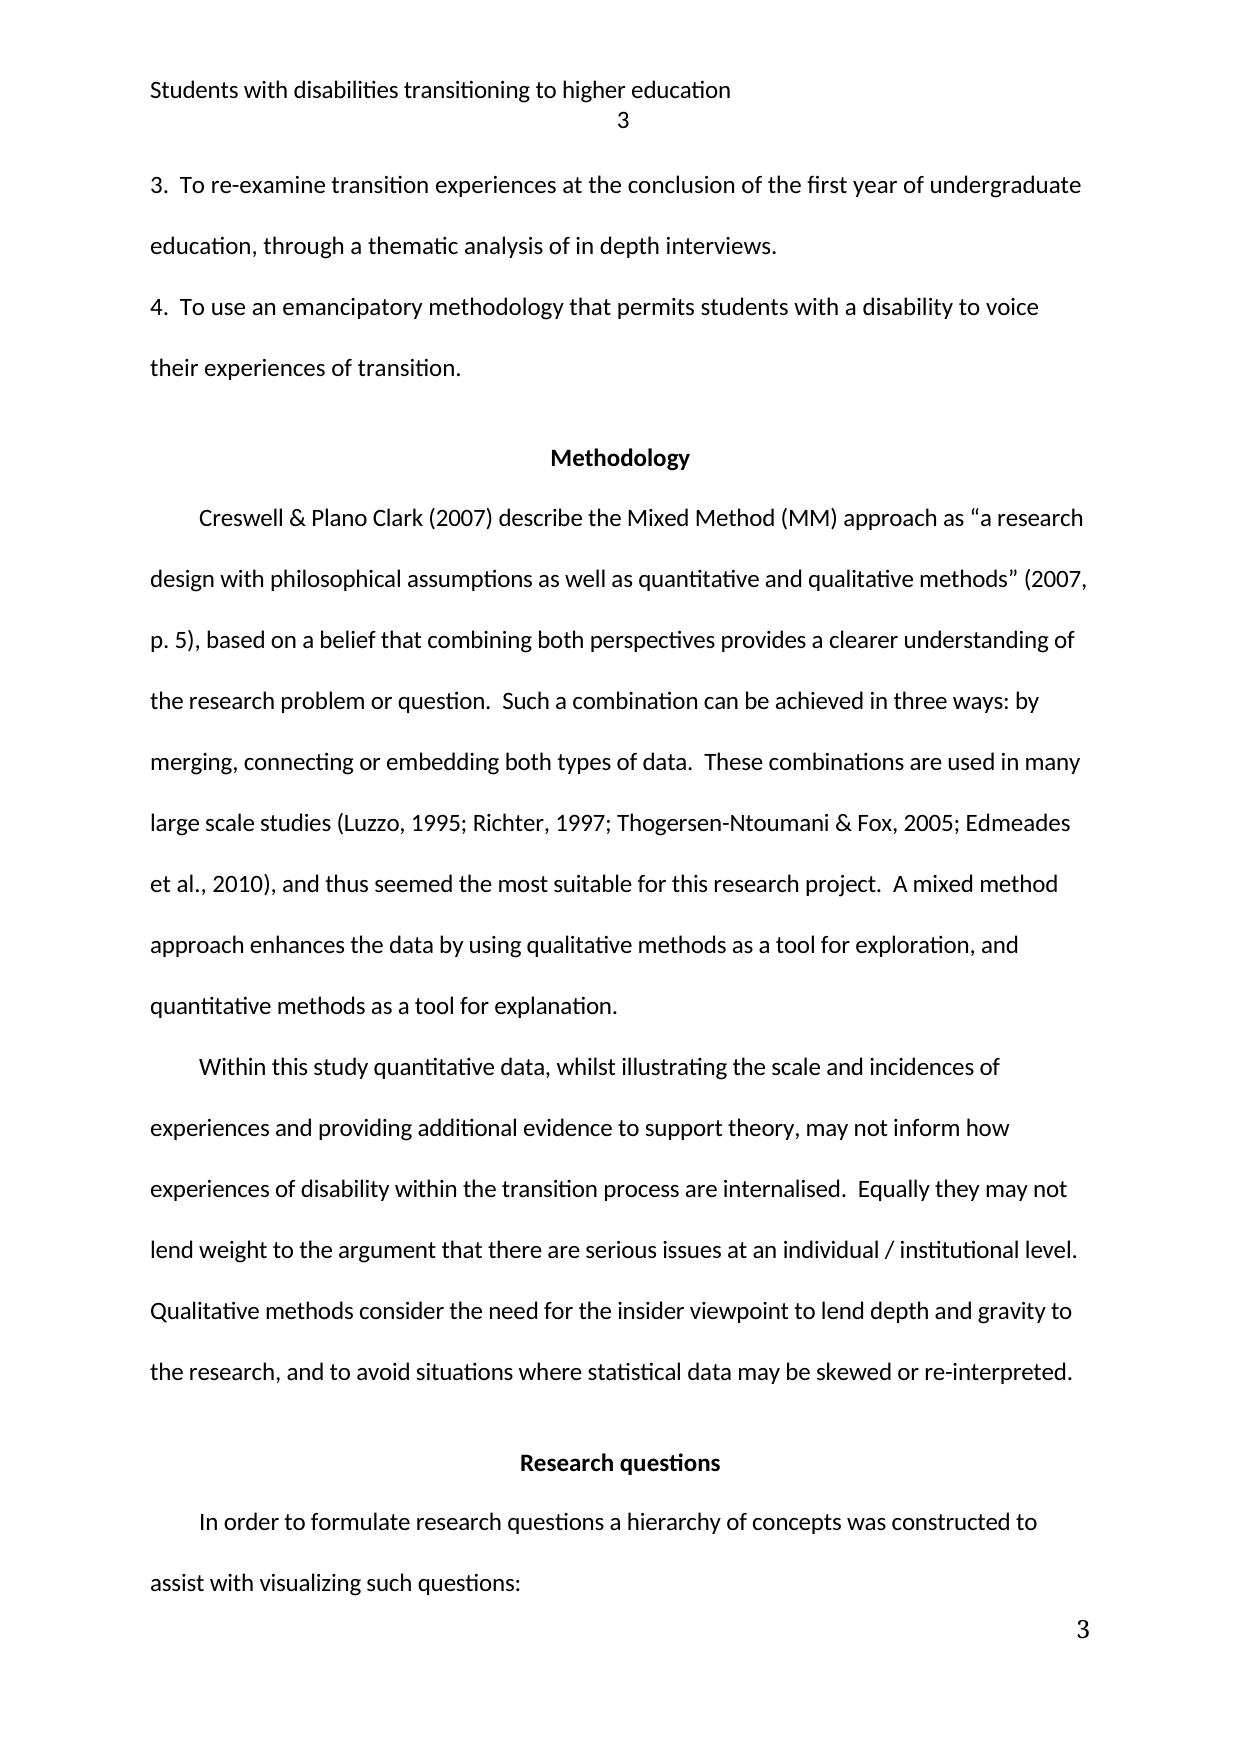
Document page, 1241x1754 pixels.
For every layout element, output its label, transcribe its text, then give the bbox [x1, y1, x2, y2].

text In order to formulate research questions a hierarchy of concepts was constructed to assist with visualizing such questions: [150, 1506, 1090, 1598]
subtitle Research questions [150, 1447, 1090, 1477]
list To use an emancipatory methodology that permits students with a disability to voice their experiences of transition. [150, 291, 1090, 383]
subtitle Methodology [150, 442, 1090, 473]
text Creswell & Plano Clark (2007) describe the Mixed Method (MM) approach as “a research design with philosophical assumptions as well as quantitative and qualitative methods” (2007, p. 5), based on a belief that combining both perspectives provides a clearer understanding of the research problem or question. Such a combination can be achieved in three ways: by merging, connecting or embedding both types of data. These combinations are used in many large scale studies (Luzzo, 1995; Richter, 1997; Thogersen-Ntoumani & Fox, 2005; Edmeades et al., 2010), and thus seemed the most suitable for this research project. A mixed method approach enhances the data by using qualitative methods as a tool for exploration, and quantitative methods as a tool for explanation. [150, 502, 1090, 1021]
list To re-examine transition experiences at the conclusion of the first year of undergraduate education, through a thematic analysis of in depth interviews. [150, 169, 1090, 261]
text Within this study quantitative data, whilst illustrating the scale and incidences of experiences and providing additional evidence to support theory, may not inform how experiences of disability within the transition process are internalised. Equally they may not lend weight to the argument that there are serious issues at an individual / institutional level. Qualitative methods consider the need for the insider viewpoint to lend depth and gravity to the research, and to avoid situations where statistical data may be skewed or re-interpreted. [150, 1051, 1090, 1387]
